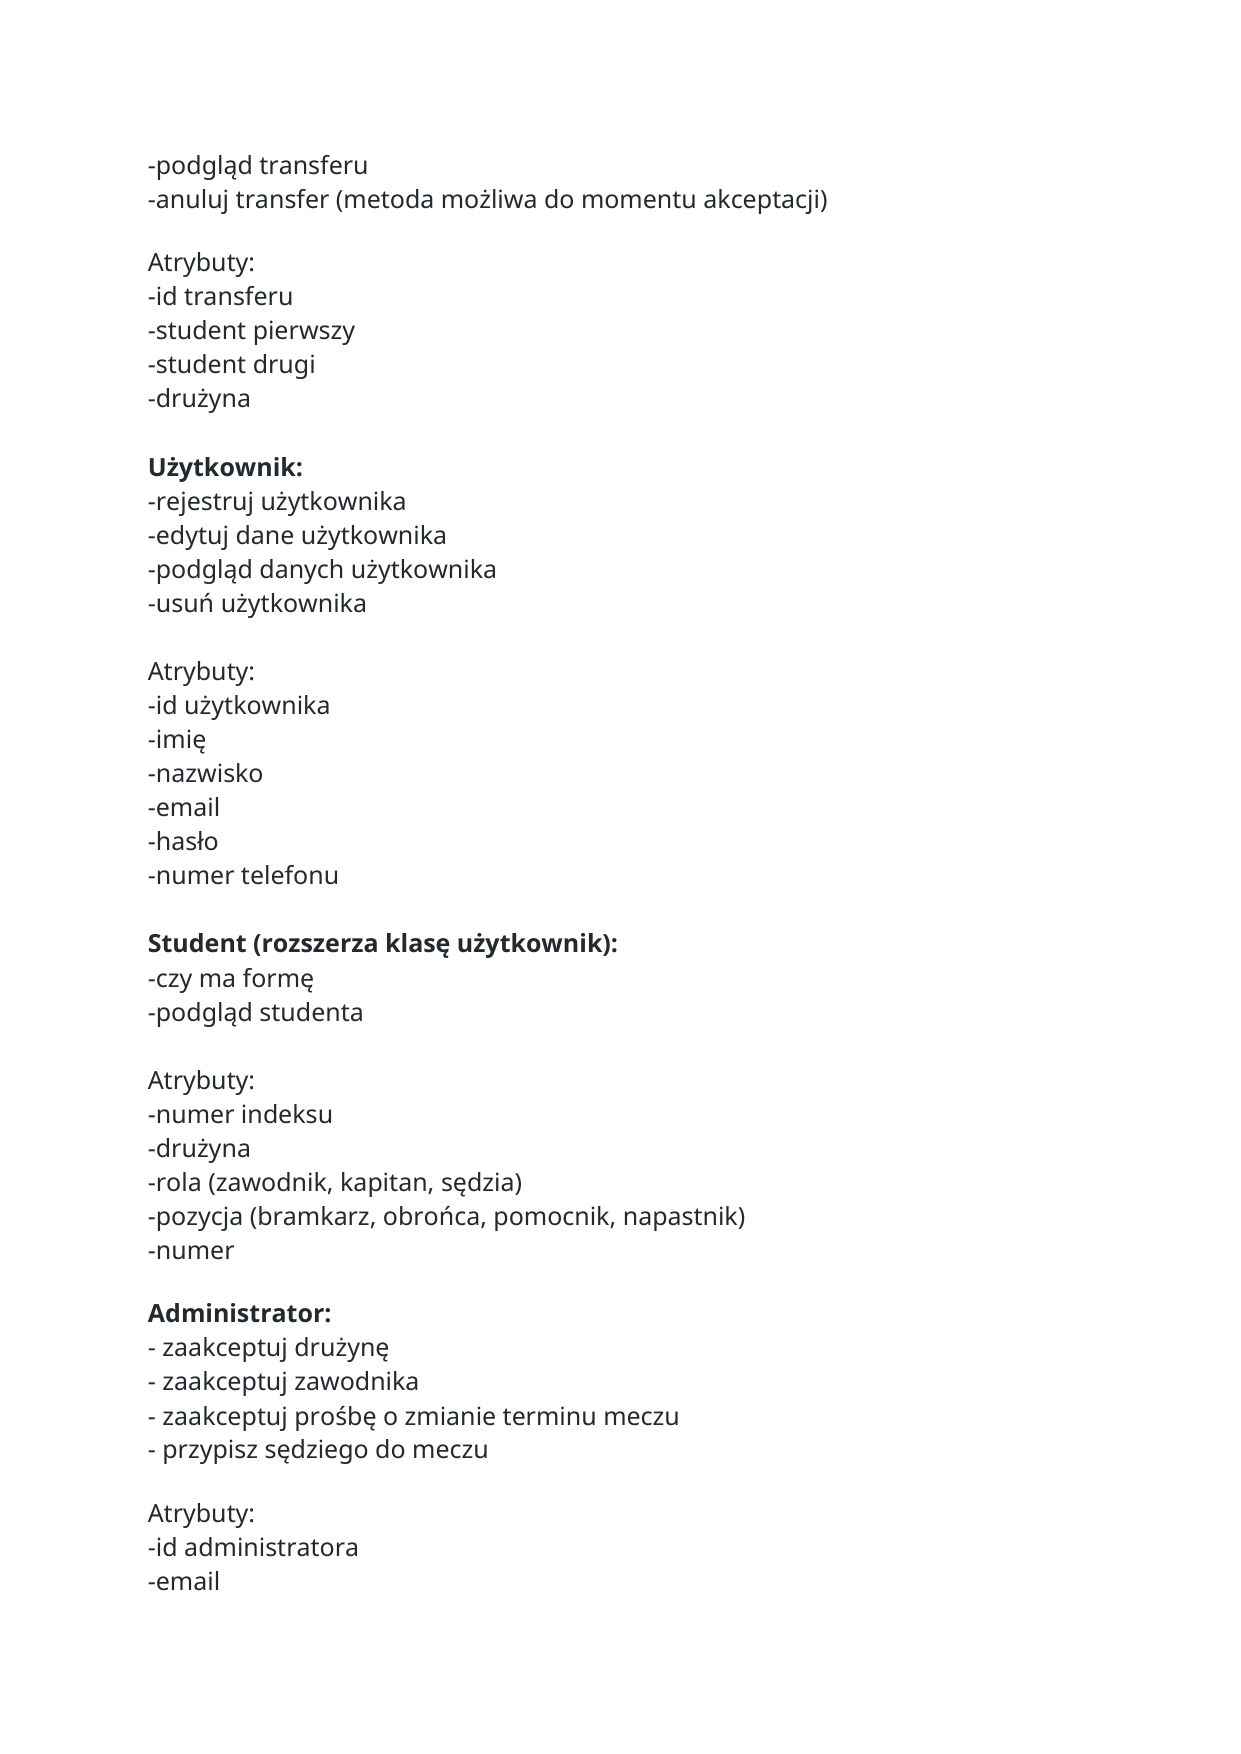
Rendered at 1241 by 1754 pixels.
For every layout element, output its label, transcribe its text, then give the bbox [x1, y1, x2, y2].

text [148, 148, 1093, 216]
text Administrator: - zaakceptuj drużynę - zaakceptuj zawodnika - zaakceptuj prośbę o zmianie terminu meczu - przypisz sędziego do meczu [148, 1296, 1093, 1466]
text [148, 1495, 1093, 1598]
text Atrybuty: -id transferu -student pierwszy -student drugi -drużyna Użytkownik: -rejestruj użytkownika -edytuj dane użytkownika -podgląd danych użytkownika -usuń użytkownika Atrybuty: -id użytkownika -imię -nazwisko -email -hasło -numer telefonu Student (rozszerza klasę użytkownik): -czy ma formę -podgląd studenta Atrybuty: -numer indeksu -drużyna -rola (zawodnik, kapitan, sędzia) -pozycja (bramkarz, obrońca, pomocnik, napastnik) -numer [148, 245, 1093, 1267]
